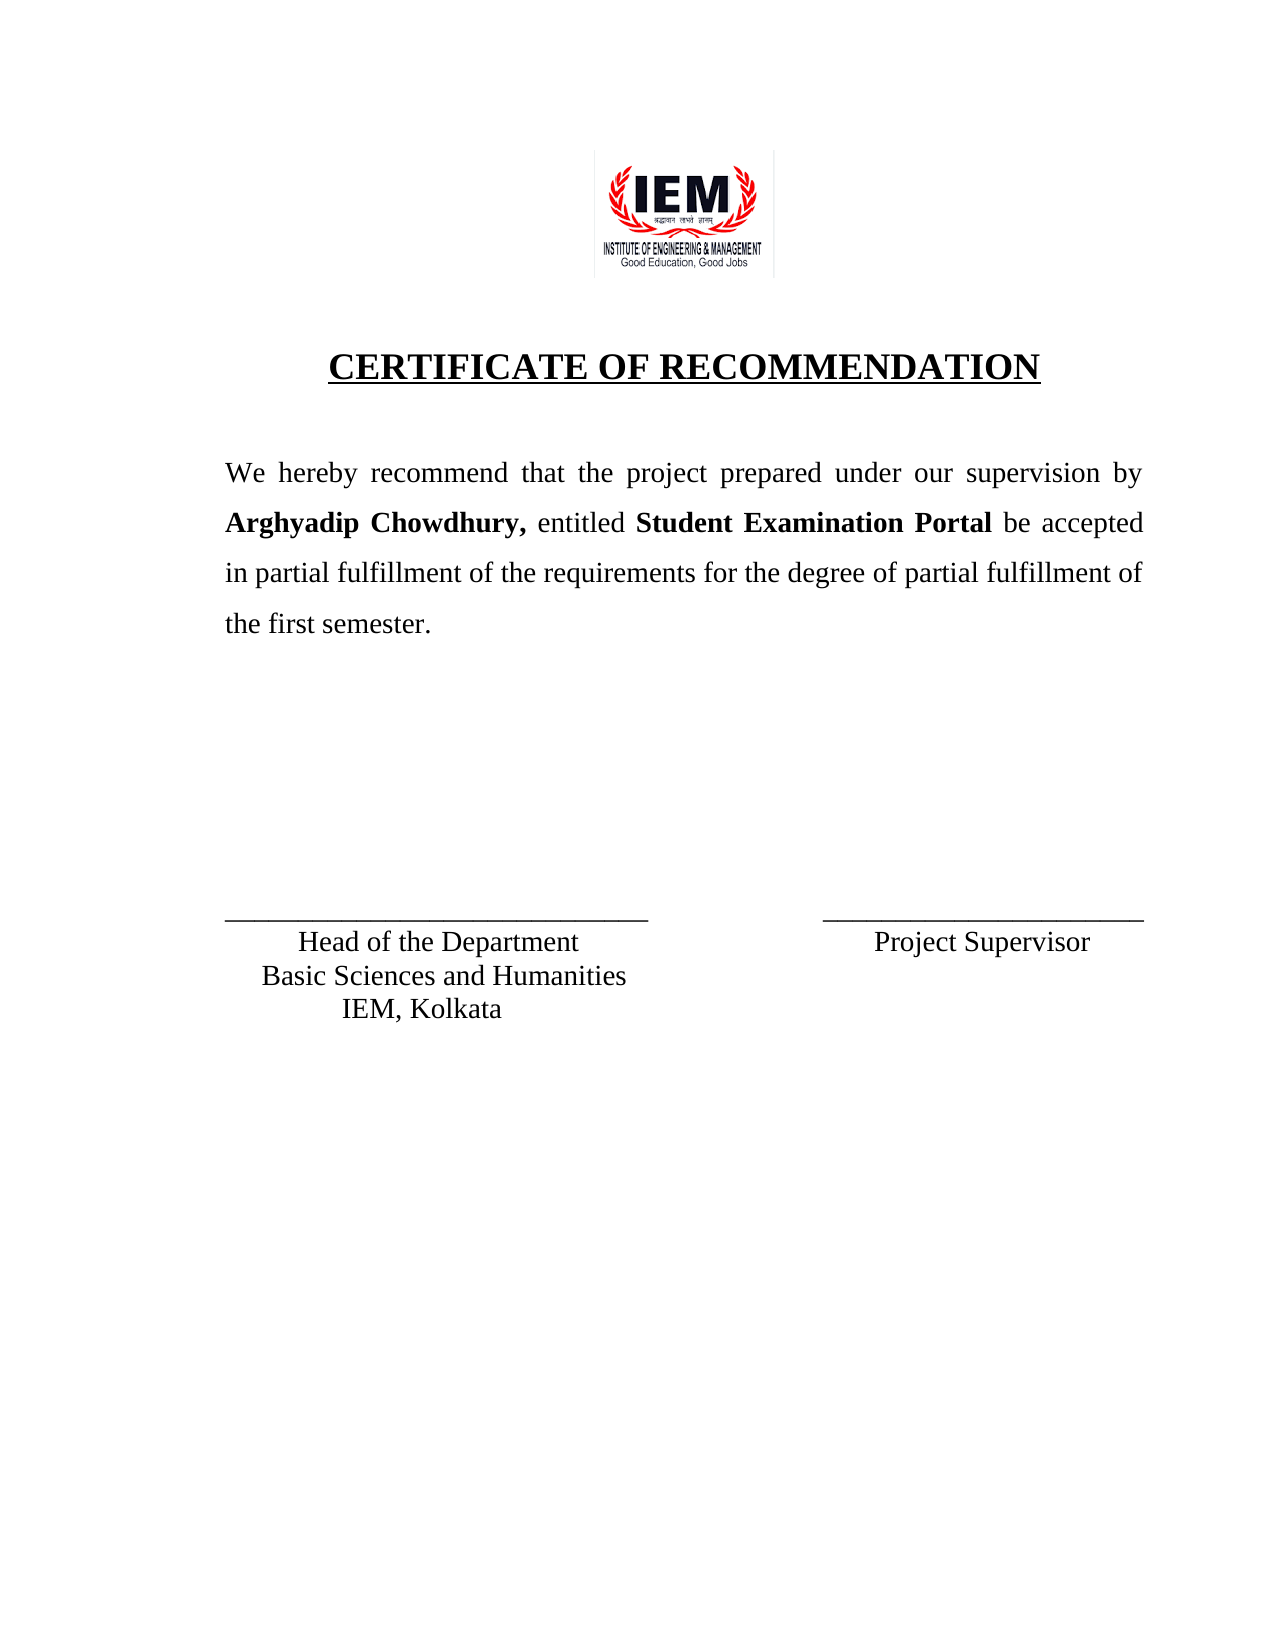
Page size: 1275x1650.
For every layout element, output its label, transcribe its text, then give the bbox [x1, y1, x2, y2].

text Basic Sciences and Humanities [225, 958, 1144, 992]
text _____________________________ ______________________ [225, 891, 1144, 924]
text We hereby recommend that the project prepared under our supervision by Arghyadip Chowdhury, entitled Student Examination Portal be accepted in partial fulfillment of the requirements for the degree of partial fulfillment of the first semester. [225, 455, 1144, 639]
picture [594, 150, 775, 278]
text CERTIFICATE OF RECOMMENDATION [225, 345, 1144, 388]
text IEM, Kolkata [225, 992, 1144, 1025]
text Head of the Department Project Supervisor [225, 924, 1144, 958]
